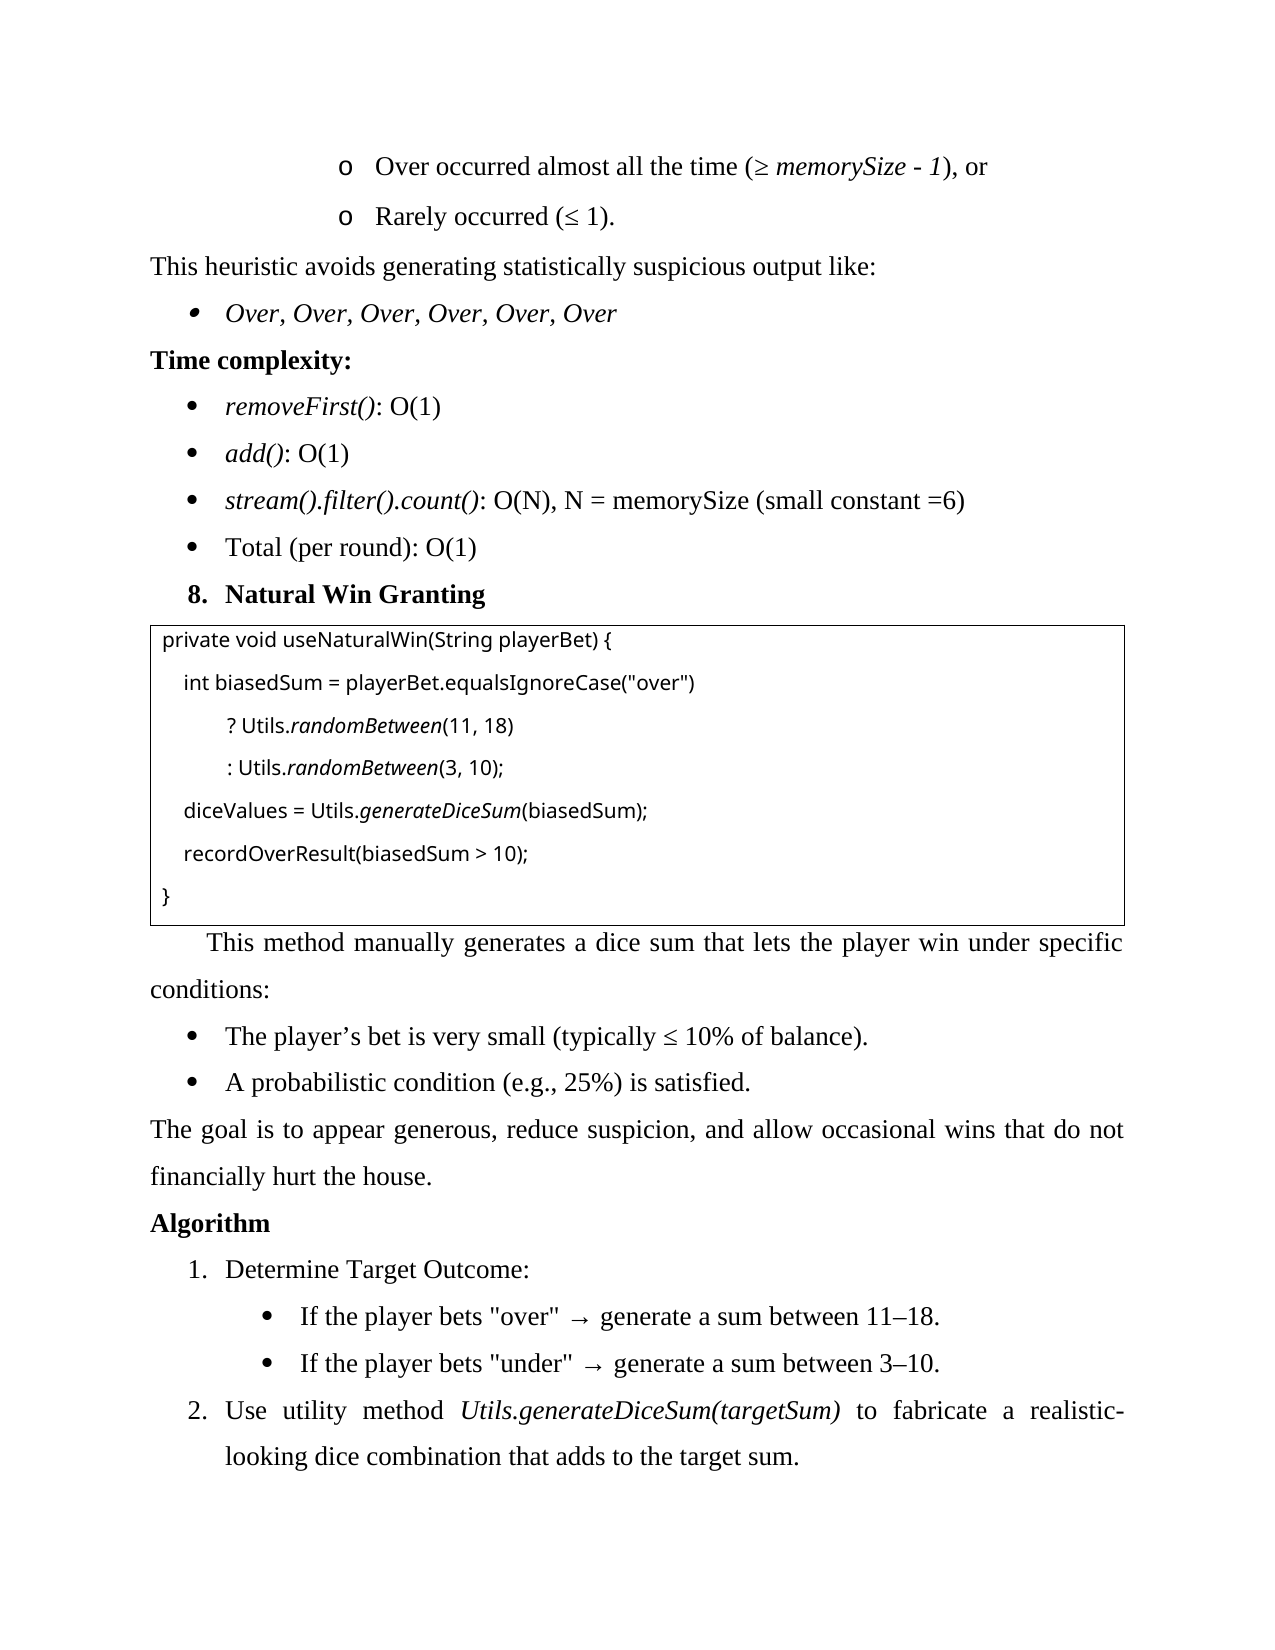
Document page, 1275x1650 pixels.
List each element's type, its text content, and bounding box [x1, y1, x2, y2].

list Use utility method Utils.generateDiceSum(targetSum) to fabricate a realistic-looking dice combination that adds to the target sum. [187, 1394, 1125, 1472]
text Time complexity: [150, 344, 1125, 375]
text Algorithm [150, 1207, 1125, 1238]
list If the player bets "under" → generate a sum between 3–10. [262, 1347, 1125, 1378]
table_header private void useNaturalWin(String playerBet) { int biasedSum = playerBet.equalsIgnoreCase("over") ? Utils.randomBetween(11, 18) : Utils.randomBetween(3, 10); diceValues = Utils.generateDiceSum(biasedSum); recordOverResult(biasedSum > 10); } [151, 626, 1124, 925]
list The player’s bet is very small (typically ≤ 10% of balance). [187, 1019, 1125, 1051]
list Total (per round): O(1) [187, 531, 1125, 562]
list removeFirst(): O(1) [187, 390, 1125, 422]
list If the player bets "over" → generate a sum between 11–18. [262, 1300, 1125, 1331]
text The goal is to appear generous, reduce suspicion, and allow occasional wins that do not financially hurt the house. [150, 1113, 1125, 1191]
list A probabilistic condition (e.g., 25%) is satisfied. [187, 1066, 1125, 1098]
list stream().filter().count(): O(N), N = memorySize (small constant =6) [187, 484, 1125, 515]
list Rarely occurred (≤ 1). [337, 200, 1125, 233]
list Over, Over, Over, Over, Over, Over [187, 297, 1125, 328]
list add(): O(1) [187, 437, 1125, 468]
list Natural Win Granting [187, 578, 1125, 609]
list Determine Target Outcome: [187, 1253, 1125, 1284]
text This method manually generates a dice sum that lets the player win under specific conditions: [150, 926, 1125, 1004]
list Over occurred almost all the time (≥ memorySize - 1), or [337, 150, 1125, 183]
text This heuristic avoids generating statistically suspicious output like: [150, 250, 1125, 281]
